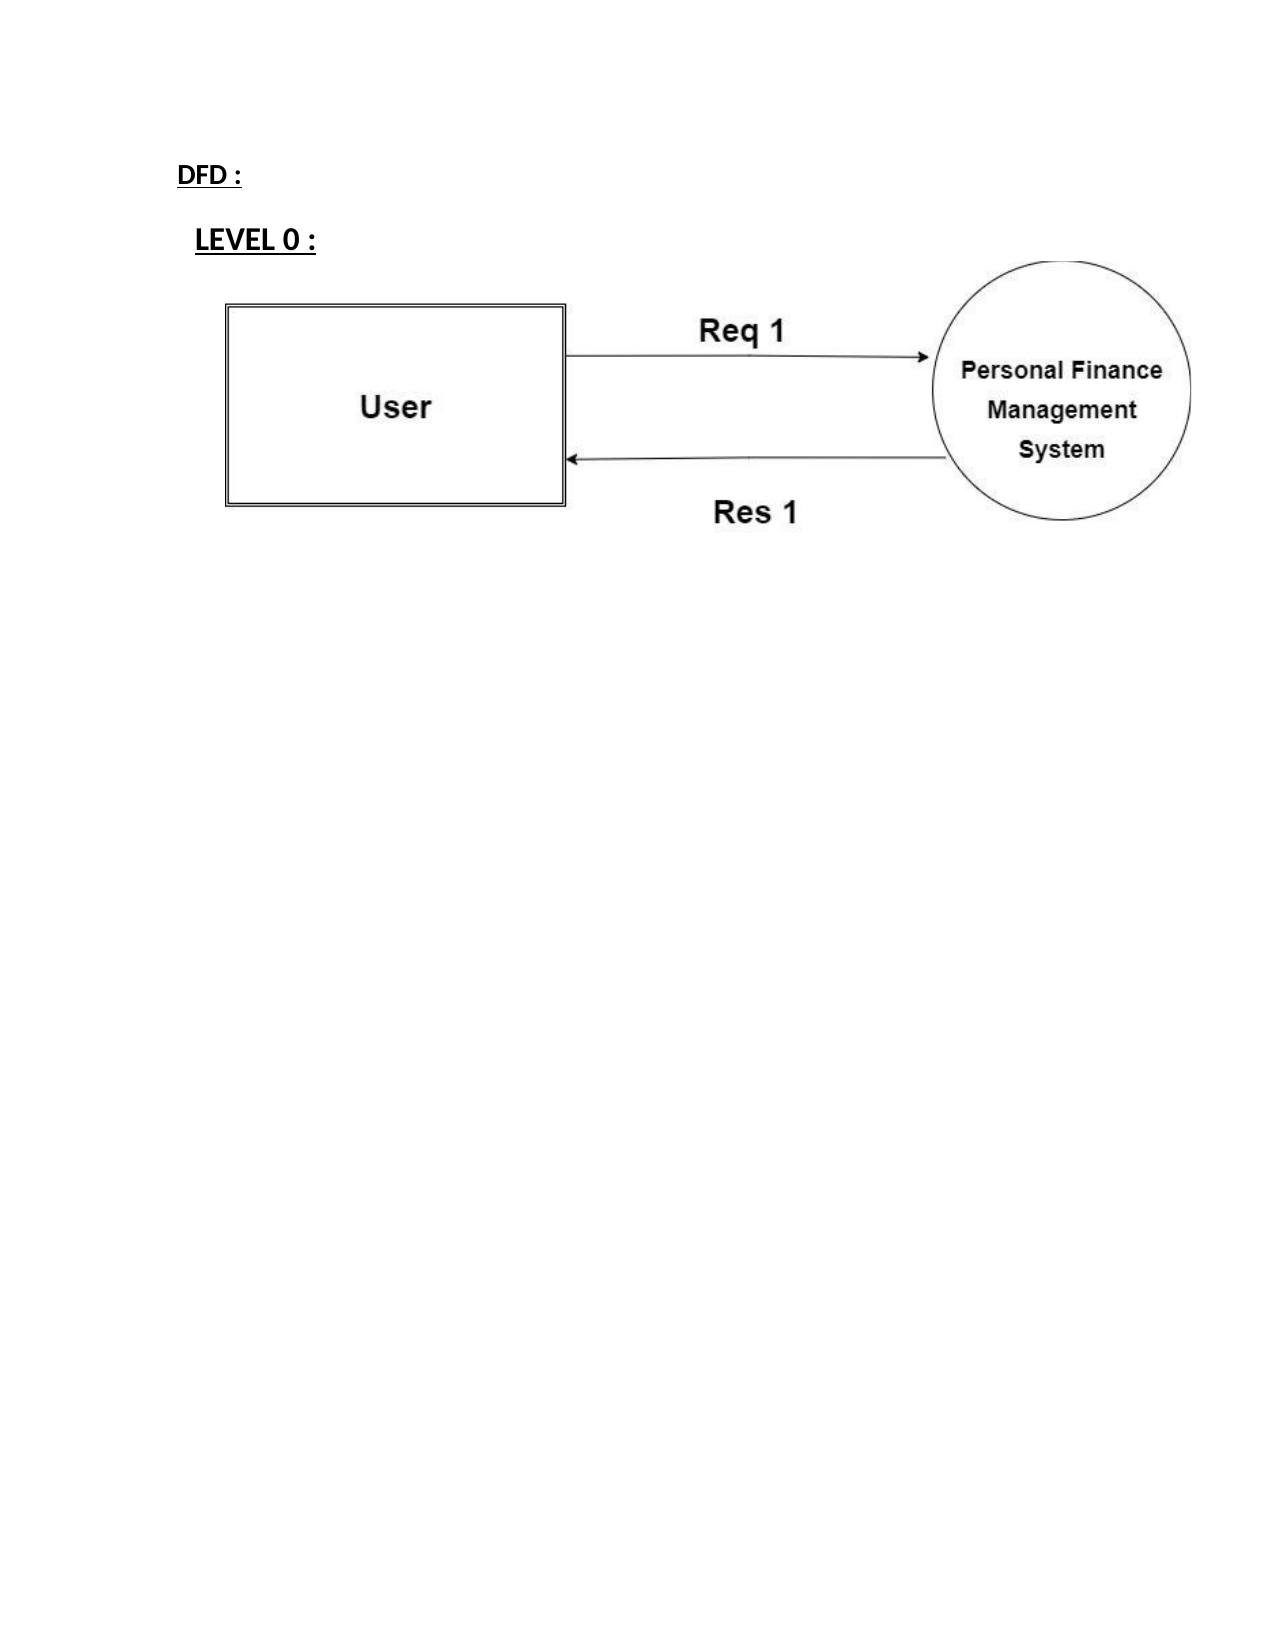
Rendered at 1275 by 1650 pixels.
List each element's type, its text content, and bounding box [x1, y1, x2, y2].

picture [225, 261, 1192, 533]
text LEVEL 0 : [187, 218, 1248, 259]
text DFD : [177, 156, 765, 192]
